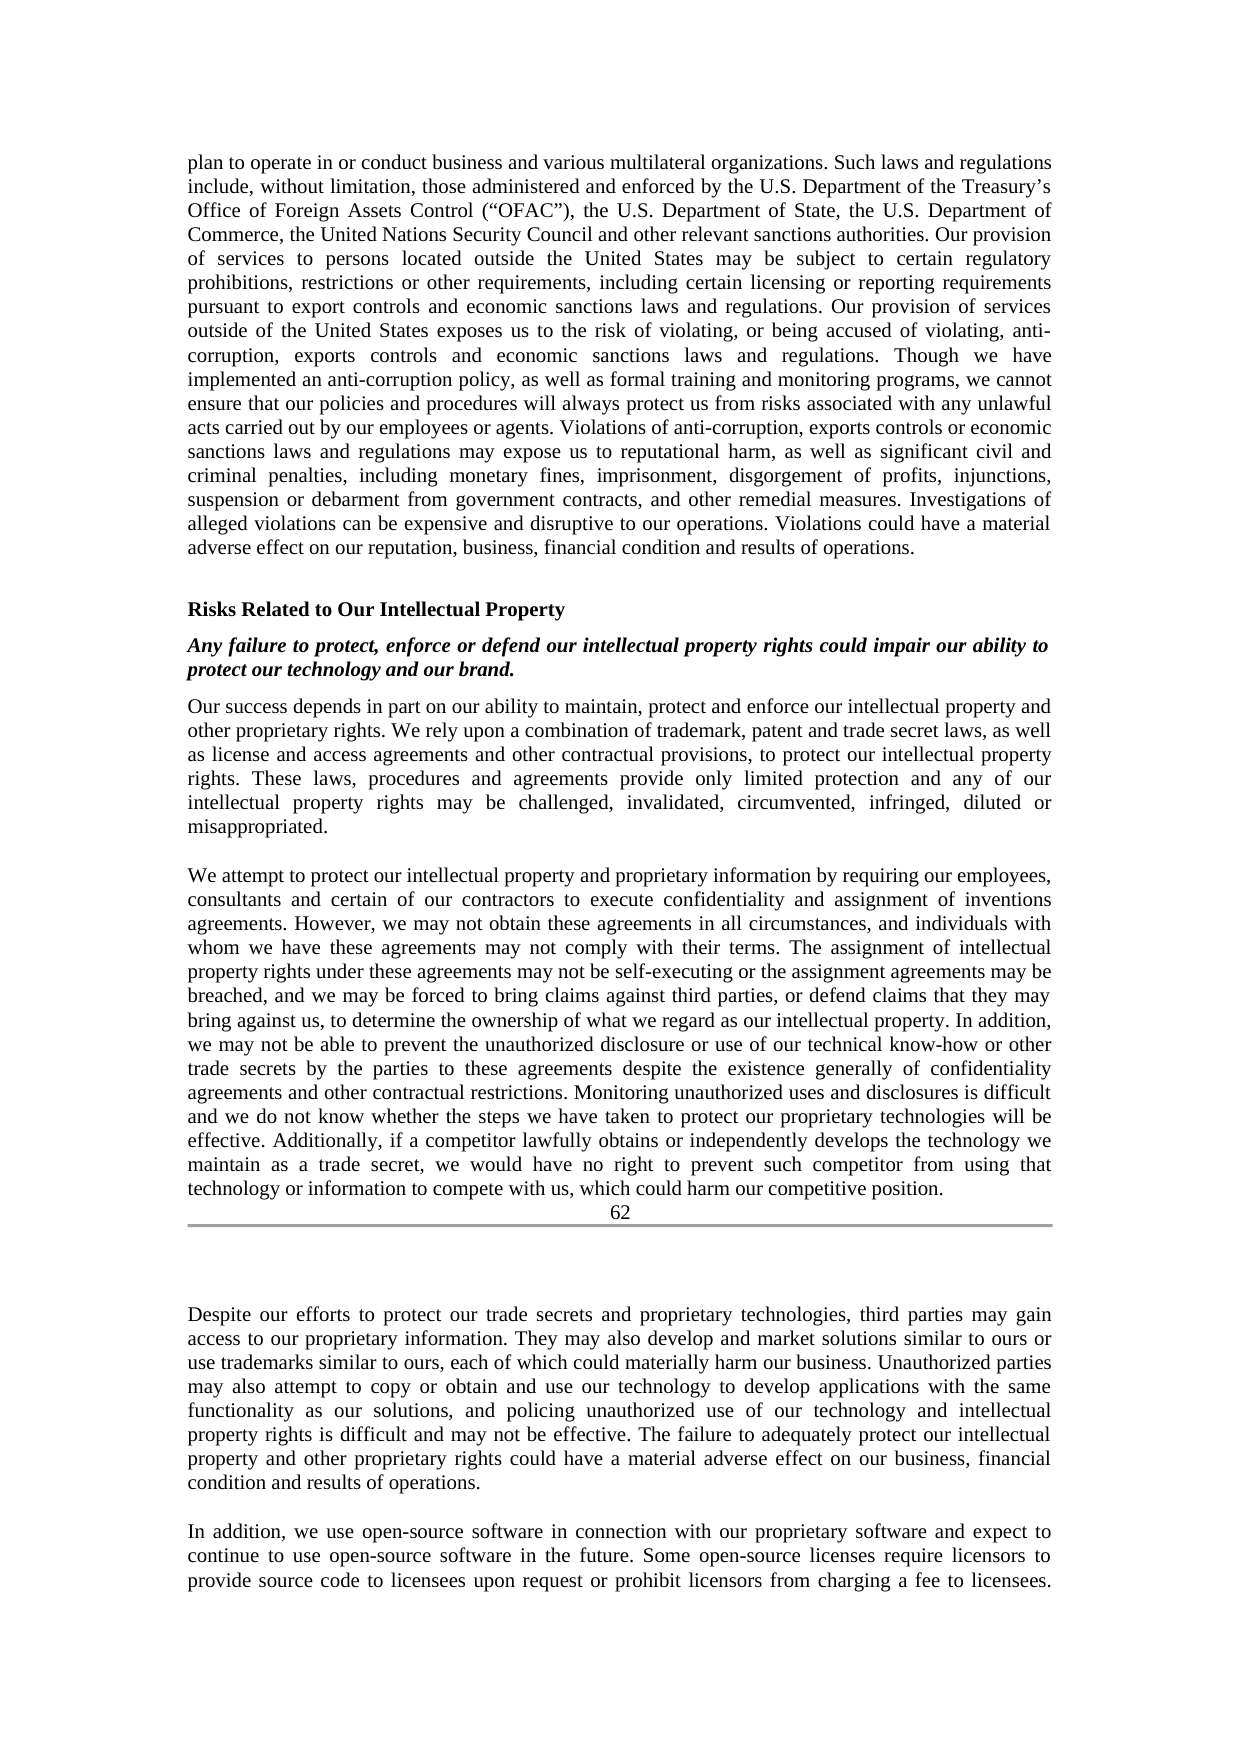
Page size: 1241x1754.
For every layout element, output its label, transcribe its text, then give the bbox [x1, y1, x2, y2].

text 62 [187, 1200, 1053, 1224]
text Despite our efforts to protect our trade secrets and proprietary technologies, third parties may gain access to our proprietary information. They may also develop and market solutions similar to ours or use trademarks similar to ours, each of which could materially harm our business. Unauthorized parties may also attempt to copy or obtain and use our technology to develop applications with the same functionality as our solutions, and policing unauthorized use of our technology and intellectual property rights is difficult and may not be effective. The failure to adequately protect our intellectual property and other proprietary rights could have a material adverse effect on our business, financial condition and results of operations. [187, 1302, 1053, 1494]
text We attempt to protect our intellectual property and proprietary information by requiring our employees, consultants and certain of our contractors to execute confidentiality and assignment of inventions agreements. However, we may not obtain these agreements in all circumstances, and individuals with whom we have these agreements may not comply with their terms. The assignment of intellectual property rights under these agreements may not be self-executing or the assignment agreements may be breached, and we may be forced to bring claims against third parties, or defend claims that they may bring against us, to determine the ownership of what we regard as our intellectual property. In addition, we may not be able to prevent the unauthorized disclosure or use of our technical know-how or other trade secrets by the parties to these agreements despite the existence generally of confidentiality agreements and other contractual restrictions. Monitoring unauthorized uses and disclosures is difficult and we do not know whether the steps we have taken to protect our proprietary technologies will be effective. Additionally, if a competitor lawfully obtains or independently develops the technology we maintain as a trade secret, we would have no right to prevent such competitor from using that technology or information to compete with us, which could harm our competitive position. [187, 863, 1053, 1200]
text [187, 150, 1053, 559]
text Our success depends in part on our ability to maintain, protect and enforce our intellectual property and other proprietary rights. We rely upon a combination of trademark, patent and trade secret laws, as well as license and access agreements and other contractual provisions, to protect our intellectual property rights. These laws, procedures and agreements provide only limited protection and any of our intellectual property rights may be challenged, invalidated, circumvented, infringed, diluted or misappropriated. [187, 694, 1053, 838]
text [187, 1519, 1053, 1592]
text Any failure to protect, enforce or defend our intellectual property rights could impair our ability to protect our technology and our brand. [187, 633, 1053, 681]
text Risks Related to Our Intellectual Property [187, 597, 1053, 621]
